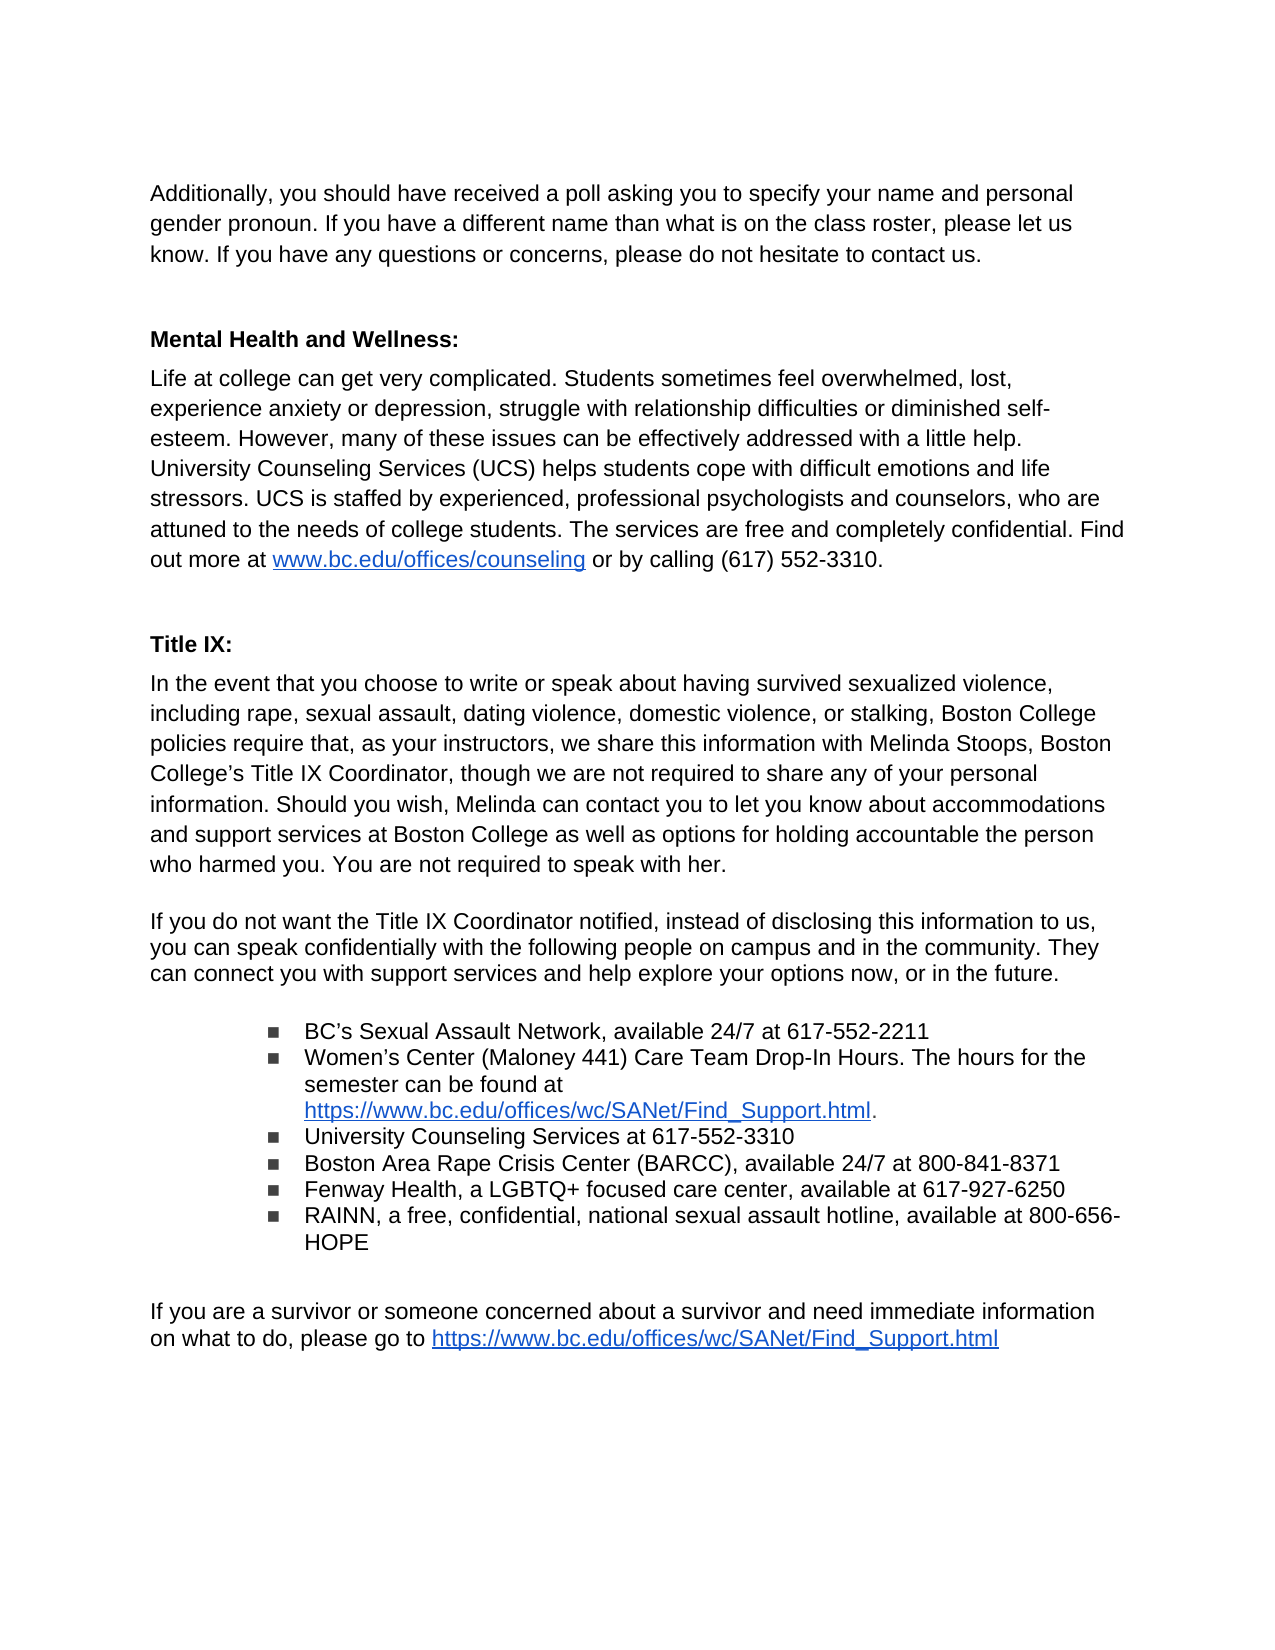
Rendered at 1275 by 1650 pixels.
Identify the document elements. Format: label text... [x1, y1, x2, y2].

list BC’s Sexual Assault Network, available 24/7 at 617-552-2211 [267, 1018, 1125, 1044]
text In the event that you choose to write or speak about having survived sexualized violence, including rape, sexual assault, dating violence, domestic violence, or stalking, Boston College policies require that, as your instructors, we share this information with Melinda Stoops, Boston College’s Title IX Coordinator, though we are not required to share any of your personal information. Should you wish, Melinda can contact you to let you know about accommodations and support services at Boston College as well as options for holding accountable the person who harmed you. You are not required to speak with her. [150, 670, 1125, 877]
text If you do not want the Title IX Coordinator notified, instead of disclosing this information to us, you can speak confidentially with the following people on campus and in the community. They can connect you with support services and help explore your options now, or in the future. [150, 908, 1125, 1018]
text If you are a survivor or someone concerned about a survivor and need immediate information on what to do, please go to https://www.bc.edu/offices/wc/SANet/Find_Support.html [150, 1298, 1125, 1351]
list Boston Area Rape Crisis Center (BARCC), available 24/7 at 800-841-8371 [267, 1150, 1125, 1176]
text Life at college can get very complicated. Students sometimes feel overwhelmed, lost, experience anxiety or depression, struggle with relationship difficulties or diminished self- esteem. However, many of these issues can be effectively addressed with a little help. University Counseling Services (UCS) helps students cope with difficult emotions and life stressors. UCS is staffed by experienced, professional psychologists and counselors, who are attuned to the needs of college students. The services are free and completely confidential. Find out more at www.bc.edu/offices/counseling or by calling (617) 552-3310. [150, 364, 1125, 572]
text Additionally, you should have received a poll asking you to specify your name and personal gender pronoun. If you have a different name than what is on the class roster, please let us know. If you have any questions or concerns, please do not hesitate to contact us. [150, 180, 1125, 267]
list Women’s Center (Maloney 441) Care Team Drop-In Hours. The hours for the semester can be found at https://www.bc.edu/offices/wc/SANet/Find_Support.html. [267, 1044, 1125, 1123]
subtitle Title IX: [150, 631, 1125, 658]
list Fenway Health, a LGBTQ+ focused care center, available at 617-927-6250 [267, 1176, 1125, 1202]
subtitle Mental Health and Wellness: [150, 326, 1125, 352]
list RAINN, a free, confidential, national sexual assault hotline, available at 800-656-HOPE [267, 1202, 1125, 1255]
list University Counseling Services at 617-552-3310 [267, 1123, 1125, 1150]
